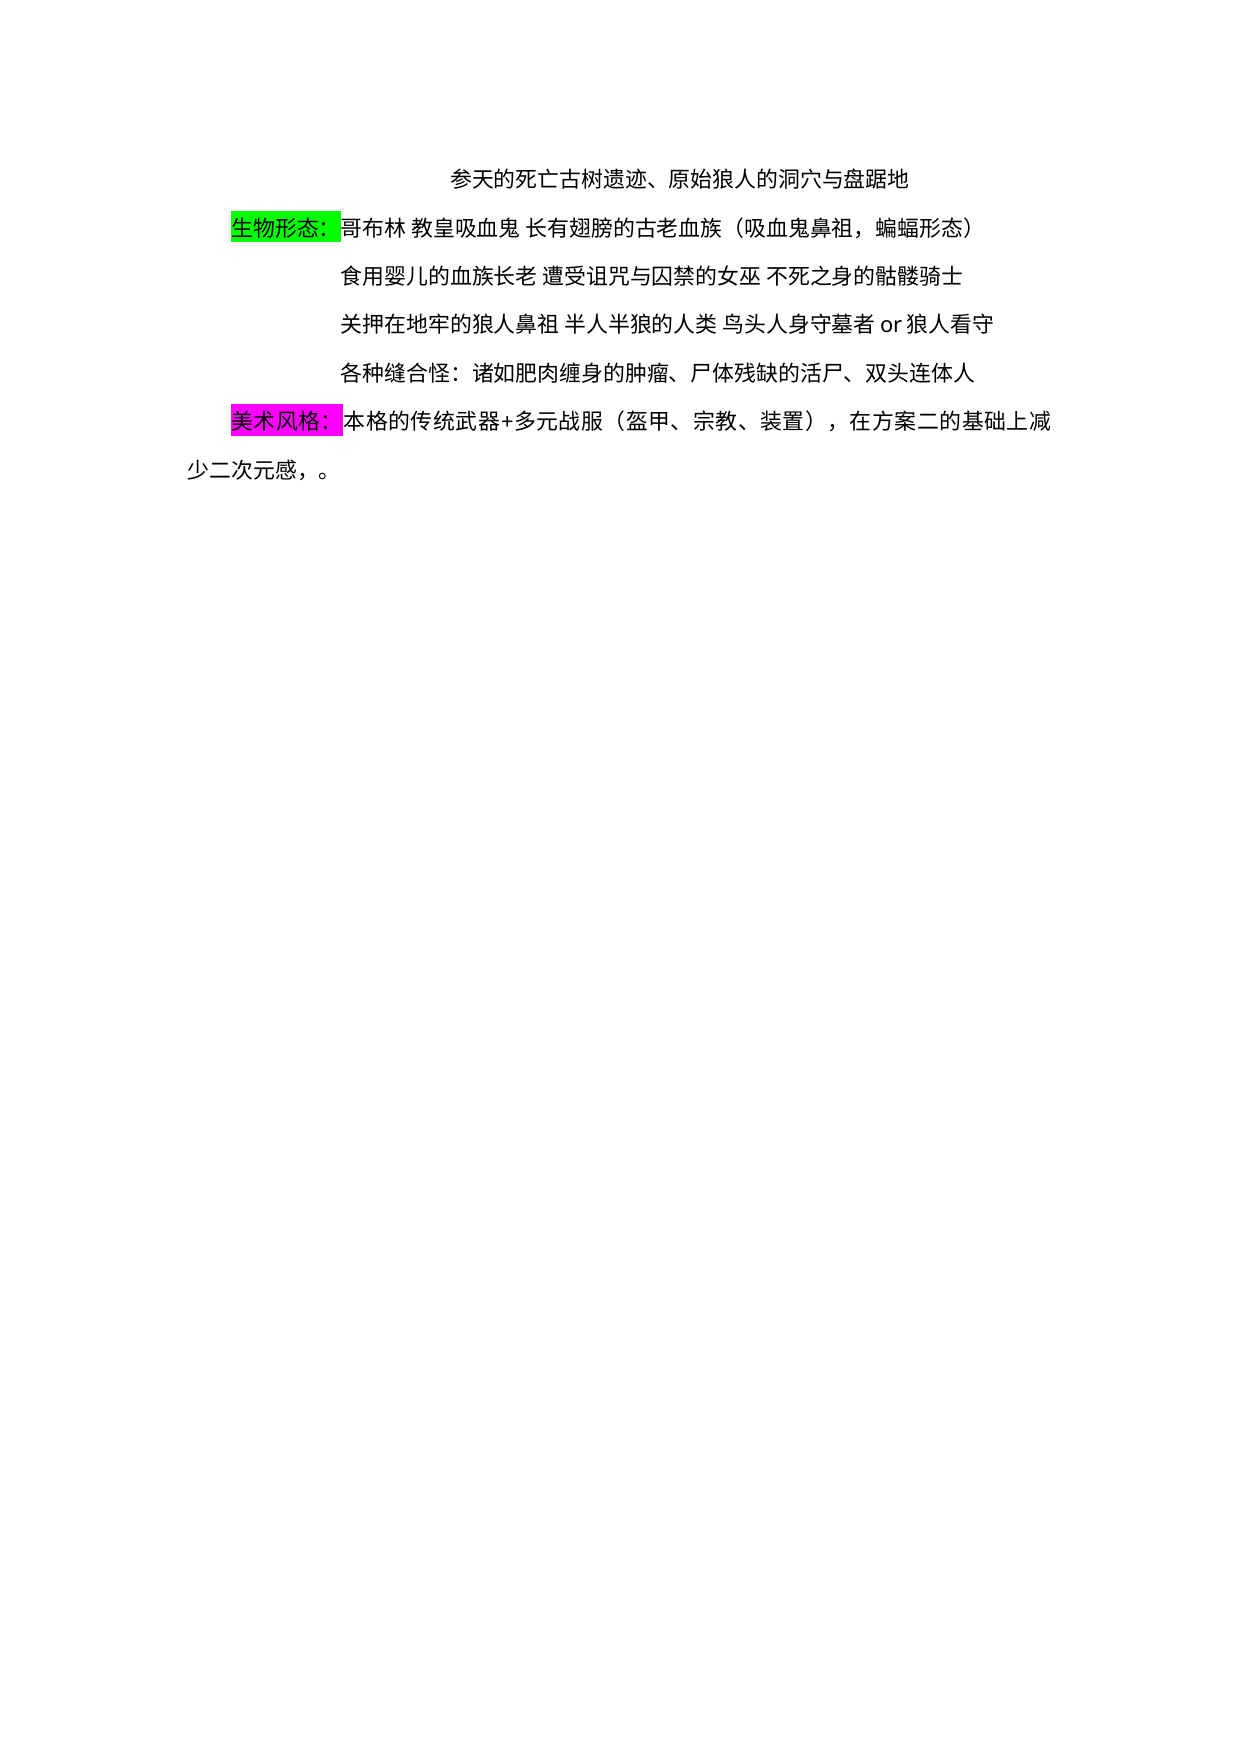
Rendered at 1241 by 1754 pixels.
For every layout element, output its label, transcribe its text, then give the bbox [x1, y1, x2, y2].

text 生物形态：哥布林 教皇吸血鬼 长有翅膀的古老血族（吸血鬼鼻祖，蝙蝠形态） [187, 210, 1053, 243]
text 美术风格：本格的传统武器+多元战服（盔甲、宗教、装置），在方案二的基础上减少二次元感，。 [187, 404, 1053, 485]
text 关押在地牢的狼人鼻祖 半人半狼的人类 鸟头人身守墓者or狼人看守 [187, 307, 1053, 339]
text 各种缝合怪：诸如肥肉缠身的肿瘤、尸体残缺的活尸、双头连体人 [187, 355, 1053, 388]
text 食用婴儿的血族长老 遭受诅咒与囚禁的女巫 不死之身的骷髅骑士 [187, 259, 1053, 291]
text 参天的死亡古树遗迹、原始狼人的洞穴与盘踞地 [187, 162, 1053, 194]
